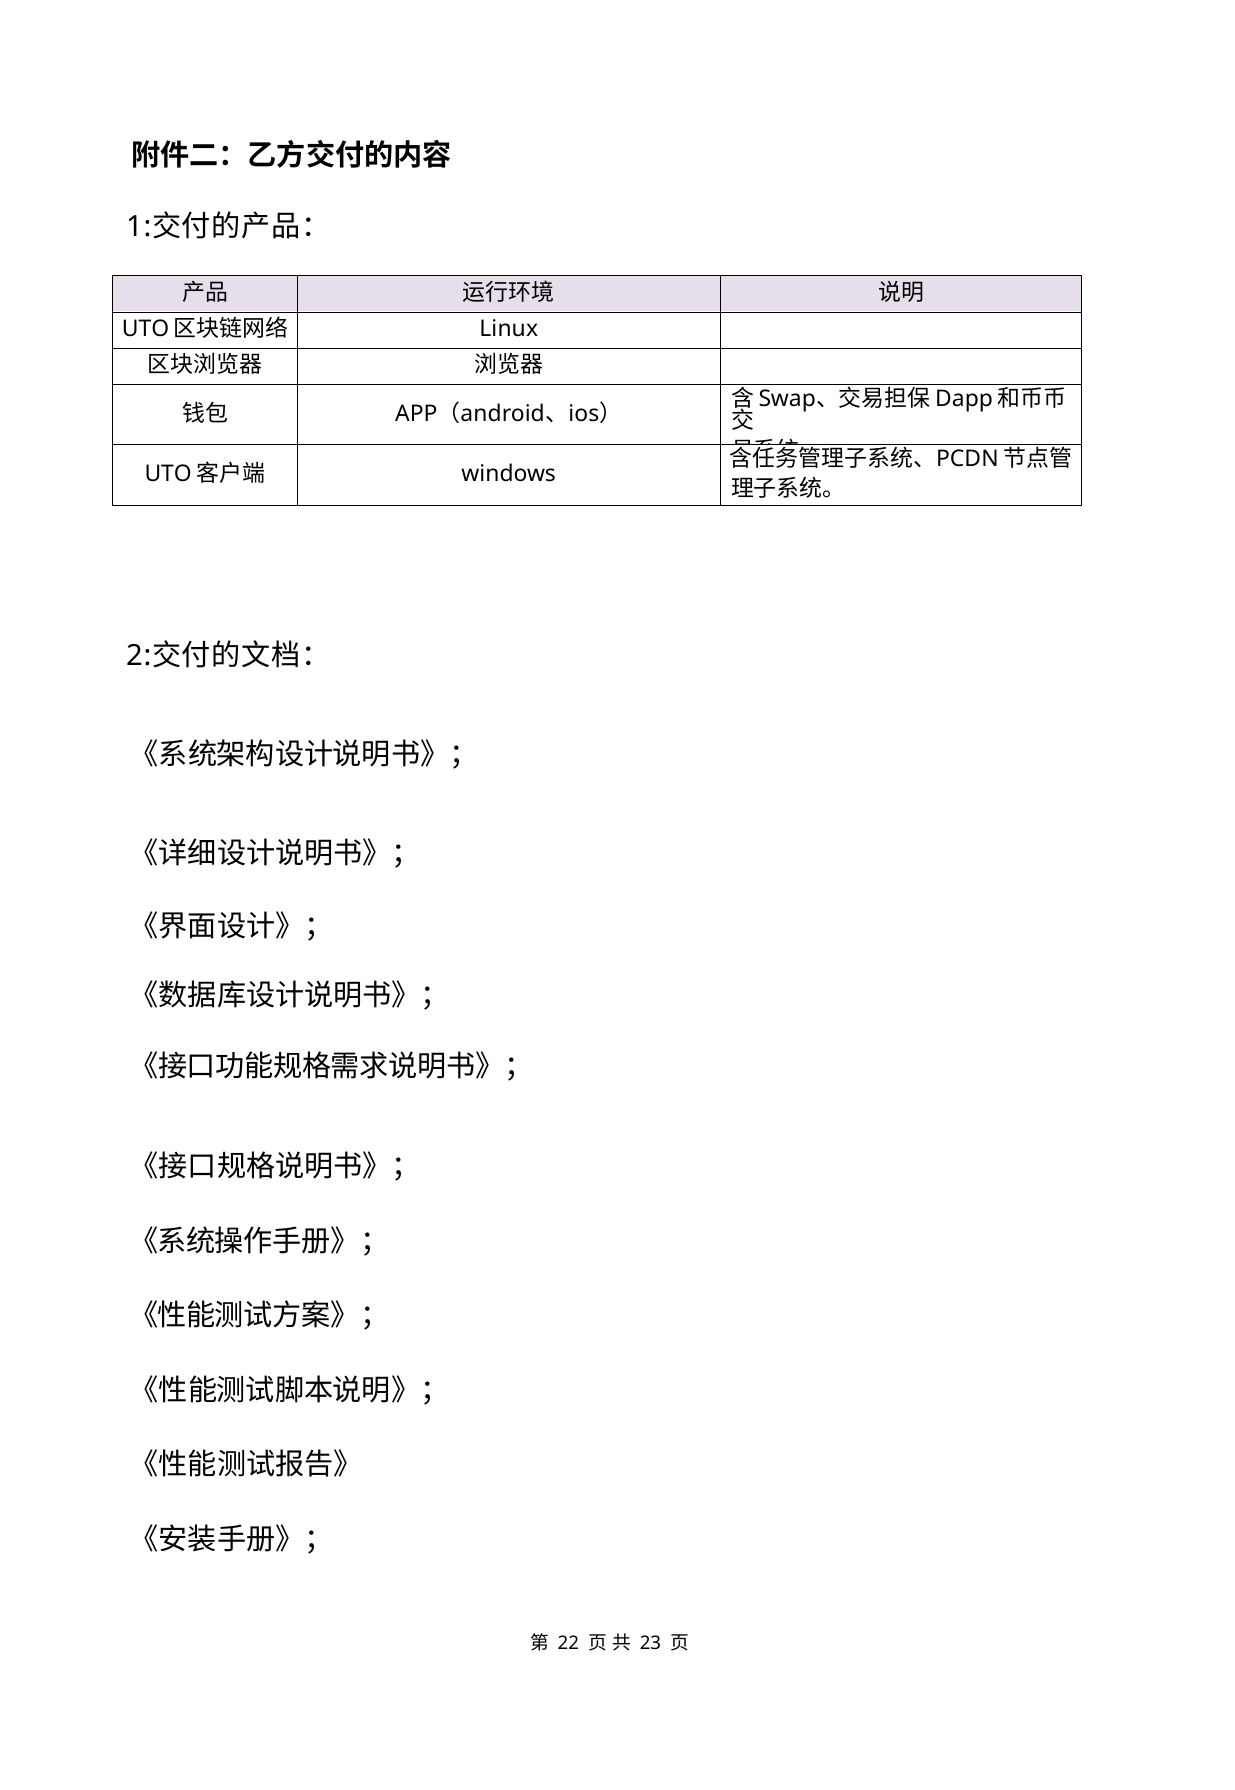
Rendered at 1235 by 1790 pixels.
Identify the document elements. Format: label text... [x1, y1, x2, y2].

table_cell 浏览器 [298, 349, 720, 383]
text 《安装手册》； [129, 1523, 1096, 1556]
text 《界面设计》； [129, 910, 1096, 943]
text 《详细设计说明书》； [129, 838, 1096, 871]
table_header 产品 [113, 276, 297, 311]
text 《系统操作手册》； [129, 1225, 1096, 1258]
text 附件二：乙方交付的内容 [131, 139, 1096, 172]
text 《性能测试脚本说明》； [129, 1374, 1096, 1407]
table_cell windows [298, 445, 720, 505]
table_cell Linux [298, 313, 720, 347]
text 《接口规格说明书》； [129, 1150, 1096, 1183]
table_cell 区块浏览器 [113, 349, 297, 383]
text 《接口功能规格需求说明书》； [129, 1051, 1096, 1083]
table_cell [721, 313, 1081, 347]
text 第22页共23页 [123, 1628, 688, 1655]
table_header 运行环境 [298, 276, 720, 311]
table_cell 钱包 [113, 385, 297, 444]
table_cell [721, 349, 1081, 383]
text 《性能测试方案》； [129, 1299, 1096, 1332]
table_cell UTO区块链网络 [113, 313, 297, 347]
table_cell APP（android、ios） [298, 385, 720, 444]
table_header 说明 [721, 276, 1081, 311]
text 《性能测试报告》 [129, 1449, 1096, 1481]
text 2:交付的文档： [126, 639, 1096, 672]
table_cell 含任务管理子系统、PCDN节点管 理子系统。 [721, 445, 1081, 505]
table_cell 含Swap、交易担保Dapp和币币交 易系统。 [721, 385, 1081, 444]
text 1:交付的产品： [126, 210, 1096, 243]
text 《数据库设计说明书》； [129, 979, 1096, 1012]
text 《系统架构设计说明书》； [129, 739, 1096, 771]
table_cell UTO客户端 [113, 445, 297, 505]
